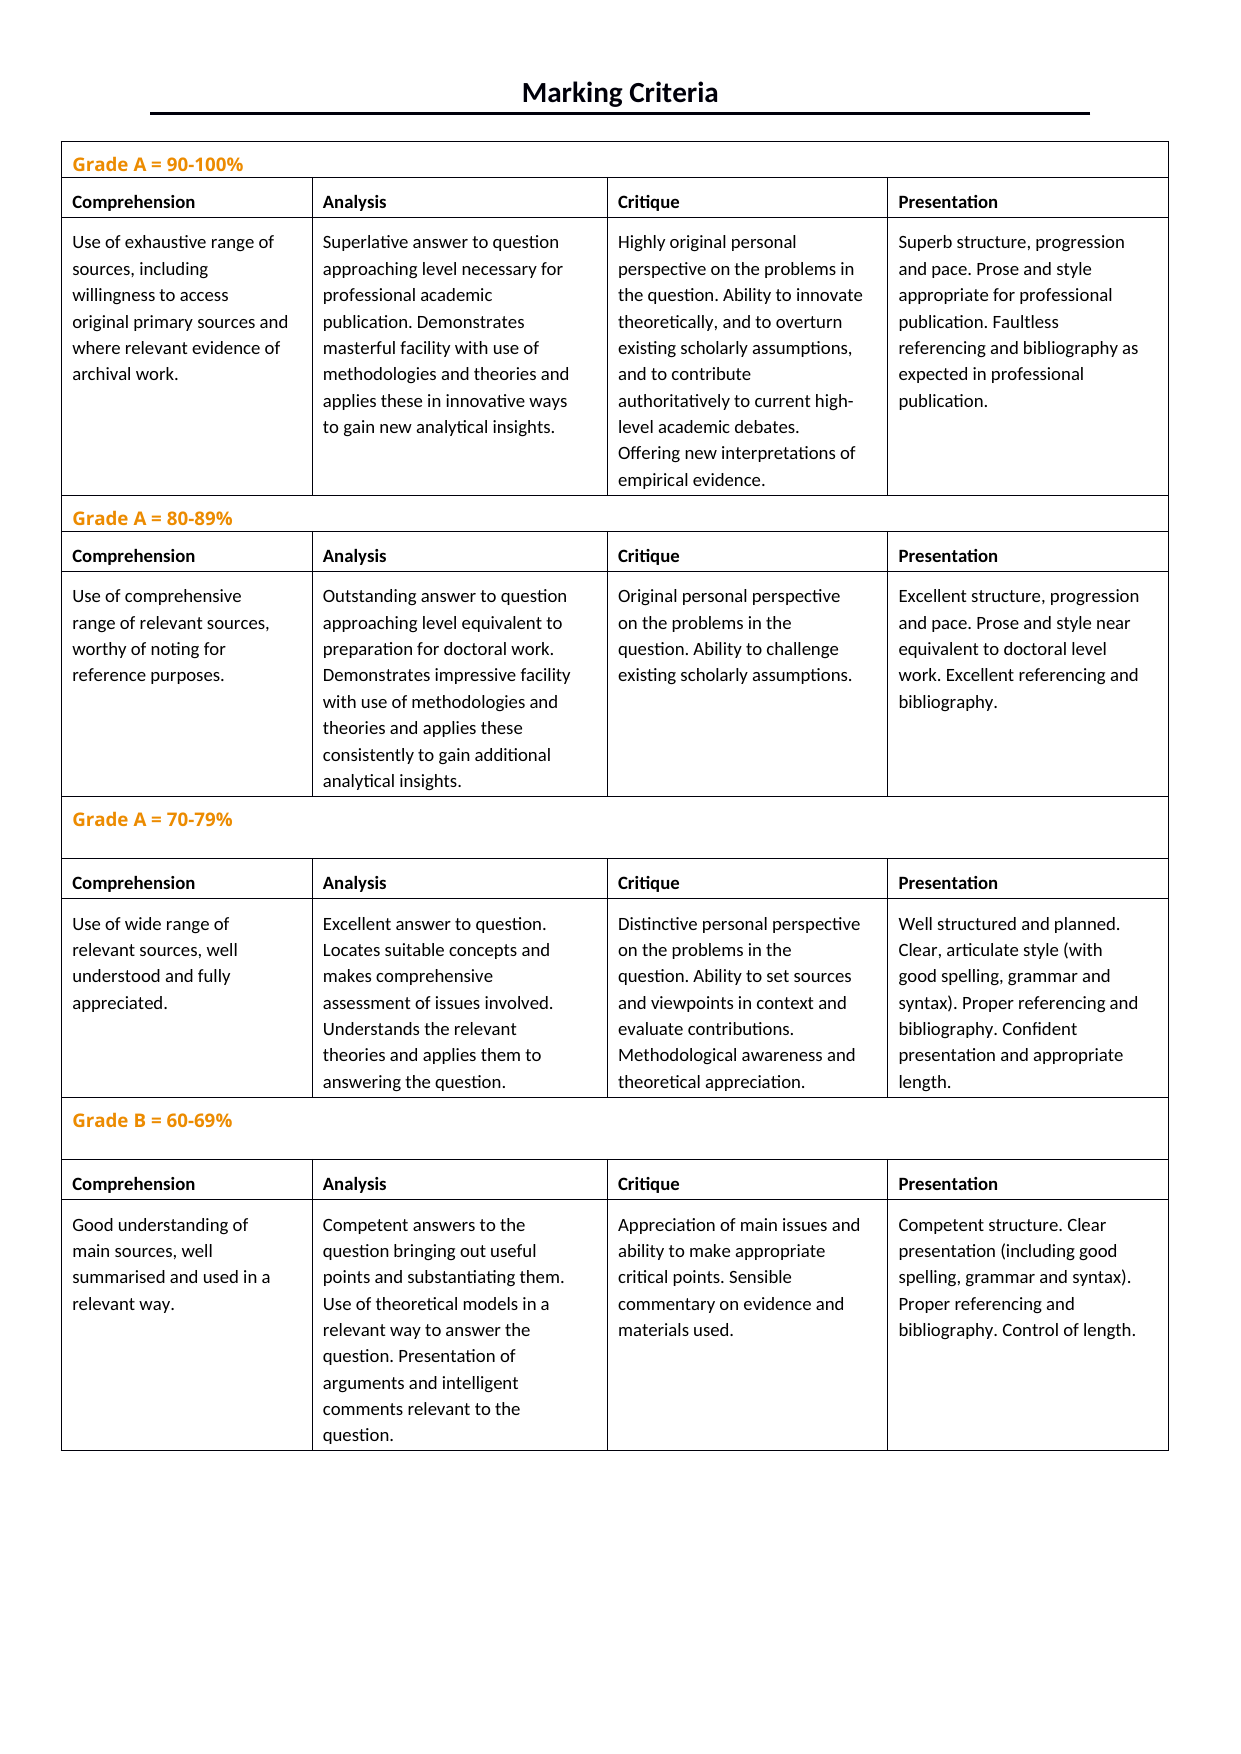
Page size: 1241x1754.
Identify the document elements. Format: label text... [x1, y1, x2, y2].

table_cell Presentation [888, 532, 1168, 571]
table_header Grade A = 90-100% [62, 142, 1168, 177]
table_cell Use of wide range of relevant sources, well understood and fully appreciated. [62, 899, 312, 1097]
table_cell Grade A = 80-89% [62, 496, 1168, 531]
table_cell Presentation [888, 859, 1168, 898]
table_cell Analysis [313, 859, 607, 898]
table_cell Competent structure. Clear presentation (including good spelling, grammar and syntax). Proper referencing and bibliography. Control of length. [888, 1200, 1168, 1450]
table_cell Critique [608, 859, 887, 898]
table_cell Appreciation of main issues and ability to make appropriate critical points. Sensible commentary on evidence and materials used. [608, 1200, 887, 1450]
table_cell Highly original personal perspective on the problems in the question. Ability to innovate theoretically, and to overturn existing scholarly assumptions, and to contribute authoritatively to current high-level academic debates. Offering new interpretations of empirical evidence. [608, 218, 887, 495]
table_cell Well structured and planned. Clear, articulate style (with good spelling, grammar and syntax). Proper referencing and bibliography. Confident presentation and appropriate length. [888, 899, 1168, 1097]
table_cell Critique [608, 178, 887, 217]
table_cell Critique [608, 532, 887, 571]
table_cell Grade A = 70-79% [62, 797, 1168, 858]
table_cell Distinctive personal perspective on the problems in the question. Ability to set sources and viewpoints in context and evaluate contributions. Methodological awareness and theoretical appreciation. [608, 899, 887, 1097]
table_cell Excellent answer to question. Locates suitable concepts and makes comprehensive assessment of issues involved. Understands the relevant theories and applies them to answering the question. [313, 899, 607, 1097]
text Marking Criteria [150, 74, 1090, 112]
table_cell Presentation [888, 178, 1168, 217]
table_cell Excellent structure, progression and pace. Prose and style near equivalent to doctoral level work. Excellent referencing and bibliography. [888, 572, 1168, 796]
table_cell Competent answers to the question bringing out useful points and substantiating them. Use of theoretical models in a relevant way to answer the question. Presentation of arguments and intelligent comments relevant to the question. [313, 1200, 607, 1450]
table_cell Good understanding of main sources, well summarised and used in a relevant way. [62, 1200, 312, 1450]
table_cell Grade B = 60-69% [62, 1098, 1168, 1159]
table_cell Analysis [313, 1160, 607, 1199]
table_cell Superb structure, progression and pace. Prose and style appropriate for professional publication. Faultless referencing and bibliography as expected in professional publication. [888, 218, 1168, 495]
table_cell Presentation [888, 1160, 1168, 1199]
table_cell Comprehension [62, 178, 312, 217]
table_cell Comprehension [62, 1160, 312, 1199]
table_cell Use of exhaustive range of sources, including willingness to access original primary sources and where relevant evidence of archival work. [62, 218, 312, 495]
table_cell Critique [608, 1160, 887, 1199]
table_cell Outstanding answer to question approaching level equivalent to preparation for doctoral work. Demonstrates impressive facility with use of methodologies and theories and applies these consistently to gain additional analytical insights. [313, 572, 607, 796]
table_cell Use of comprehensive range of relevant sources, worthy of noting for reference purposes. [62, 572, 312, 796]
table_cell Comprehension [62, 859, 312, 898]
table_cell Superlative answer to question approaching level necessary for professional academic publication. Demonstrates masterful facility with use of methodologies and theories and applies these in innovative ways to gain new analytical insights. [313, 218, 607, 495]
table_cell Analysis [313, 532, 607, 571]
table_cell Comprehension [62, 532, 312, 571]
table_cell Original personal perspective on the problems in the question. Ability to challenge existing scholarly assumptions. [608, 572, 887, 796]
table_cell Analysis [313, 178, 607, 217]
